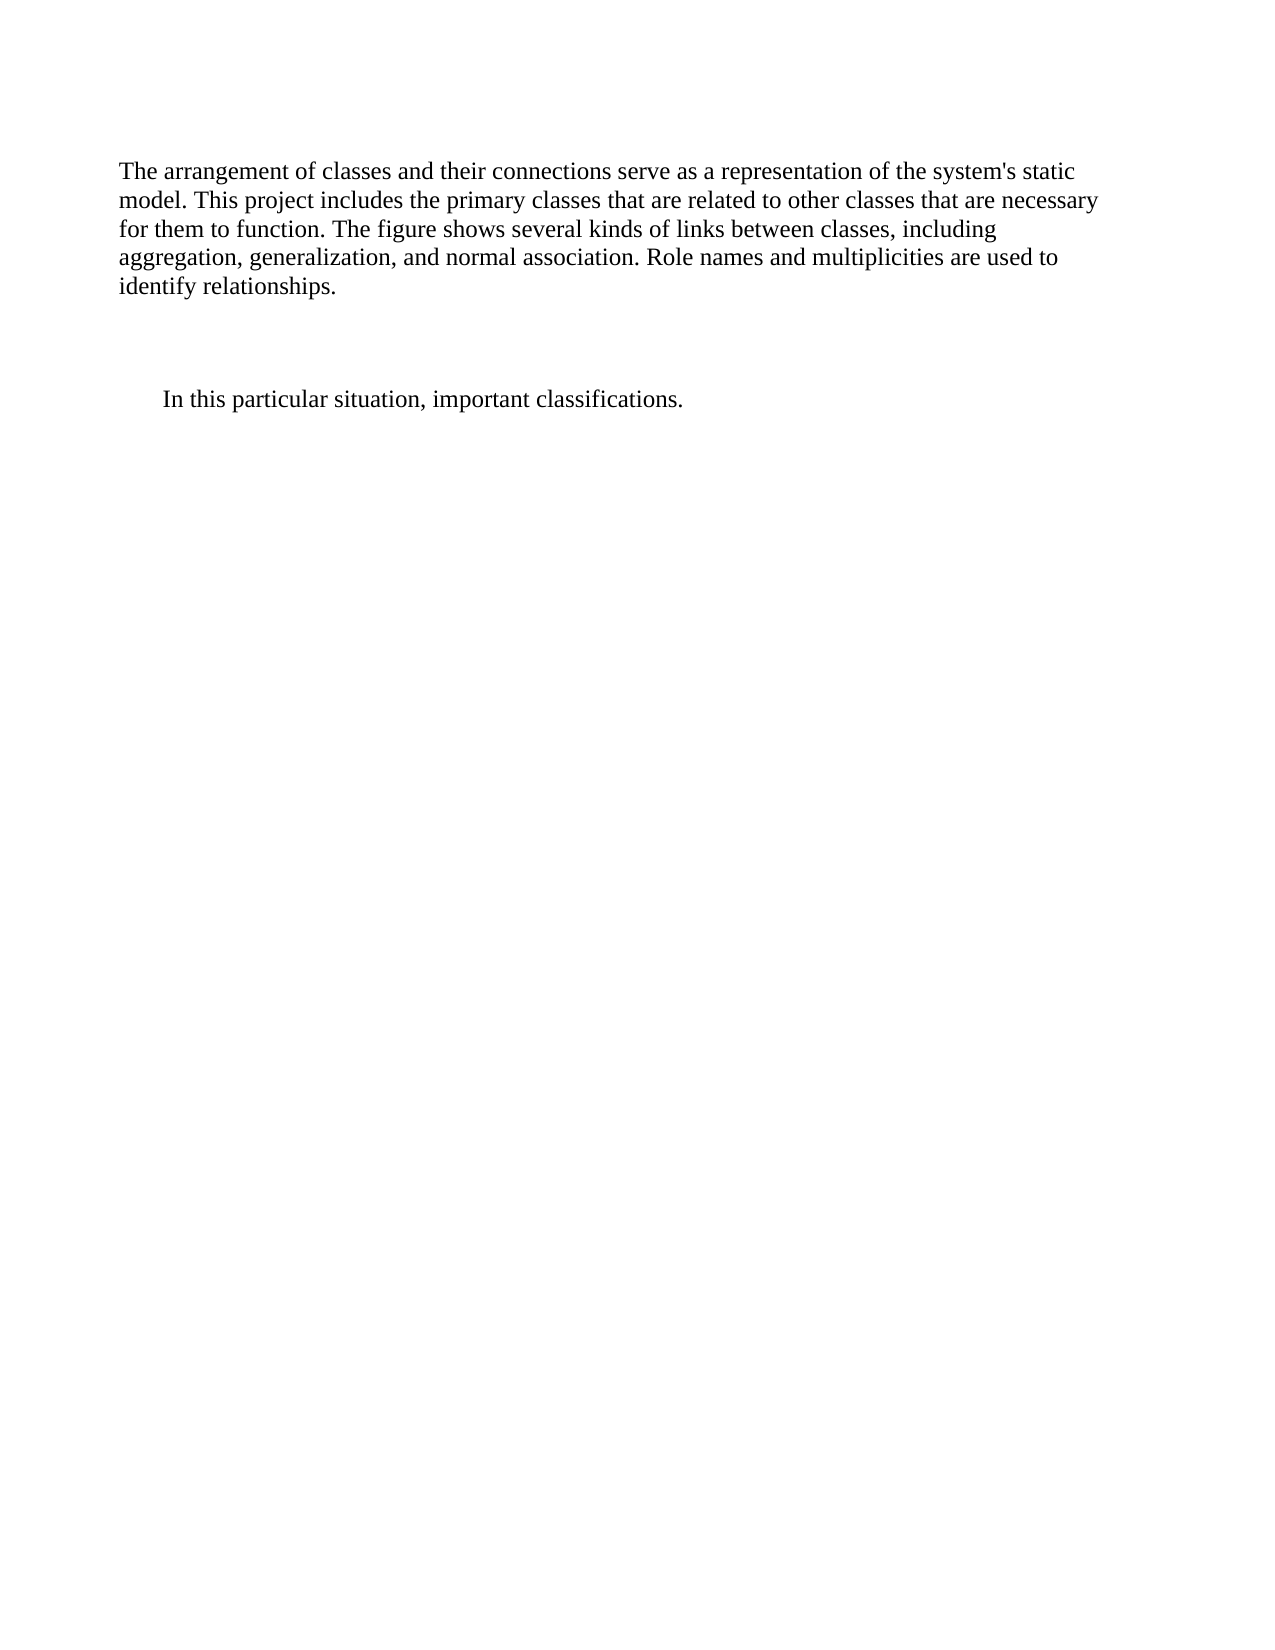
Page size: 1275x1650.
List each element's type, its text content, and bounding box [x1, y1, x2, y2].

text for them to function. The figure shows several kinds of links between classes, including [62, 214, 1125, 242]
text In this particular situation, important classifications. [62, 384, 1125, 413]
text model. This project includes the primary classes that are related to other classes that are necessary [62, 185, 1125, 214]
text identify relationships. [62, 271, 1125, 300]
text aggregation, generalization, and normal association. Role names and multiplicities are used to [62, 242, 1125, 271]
text The arrangement of classes and their connections serve as a representation of the system's static [62, 156, 1125, 185]
